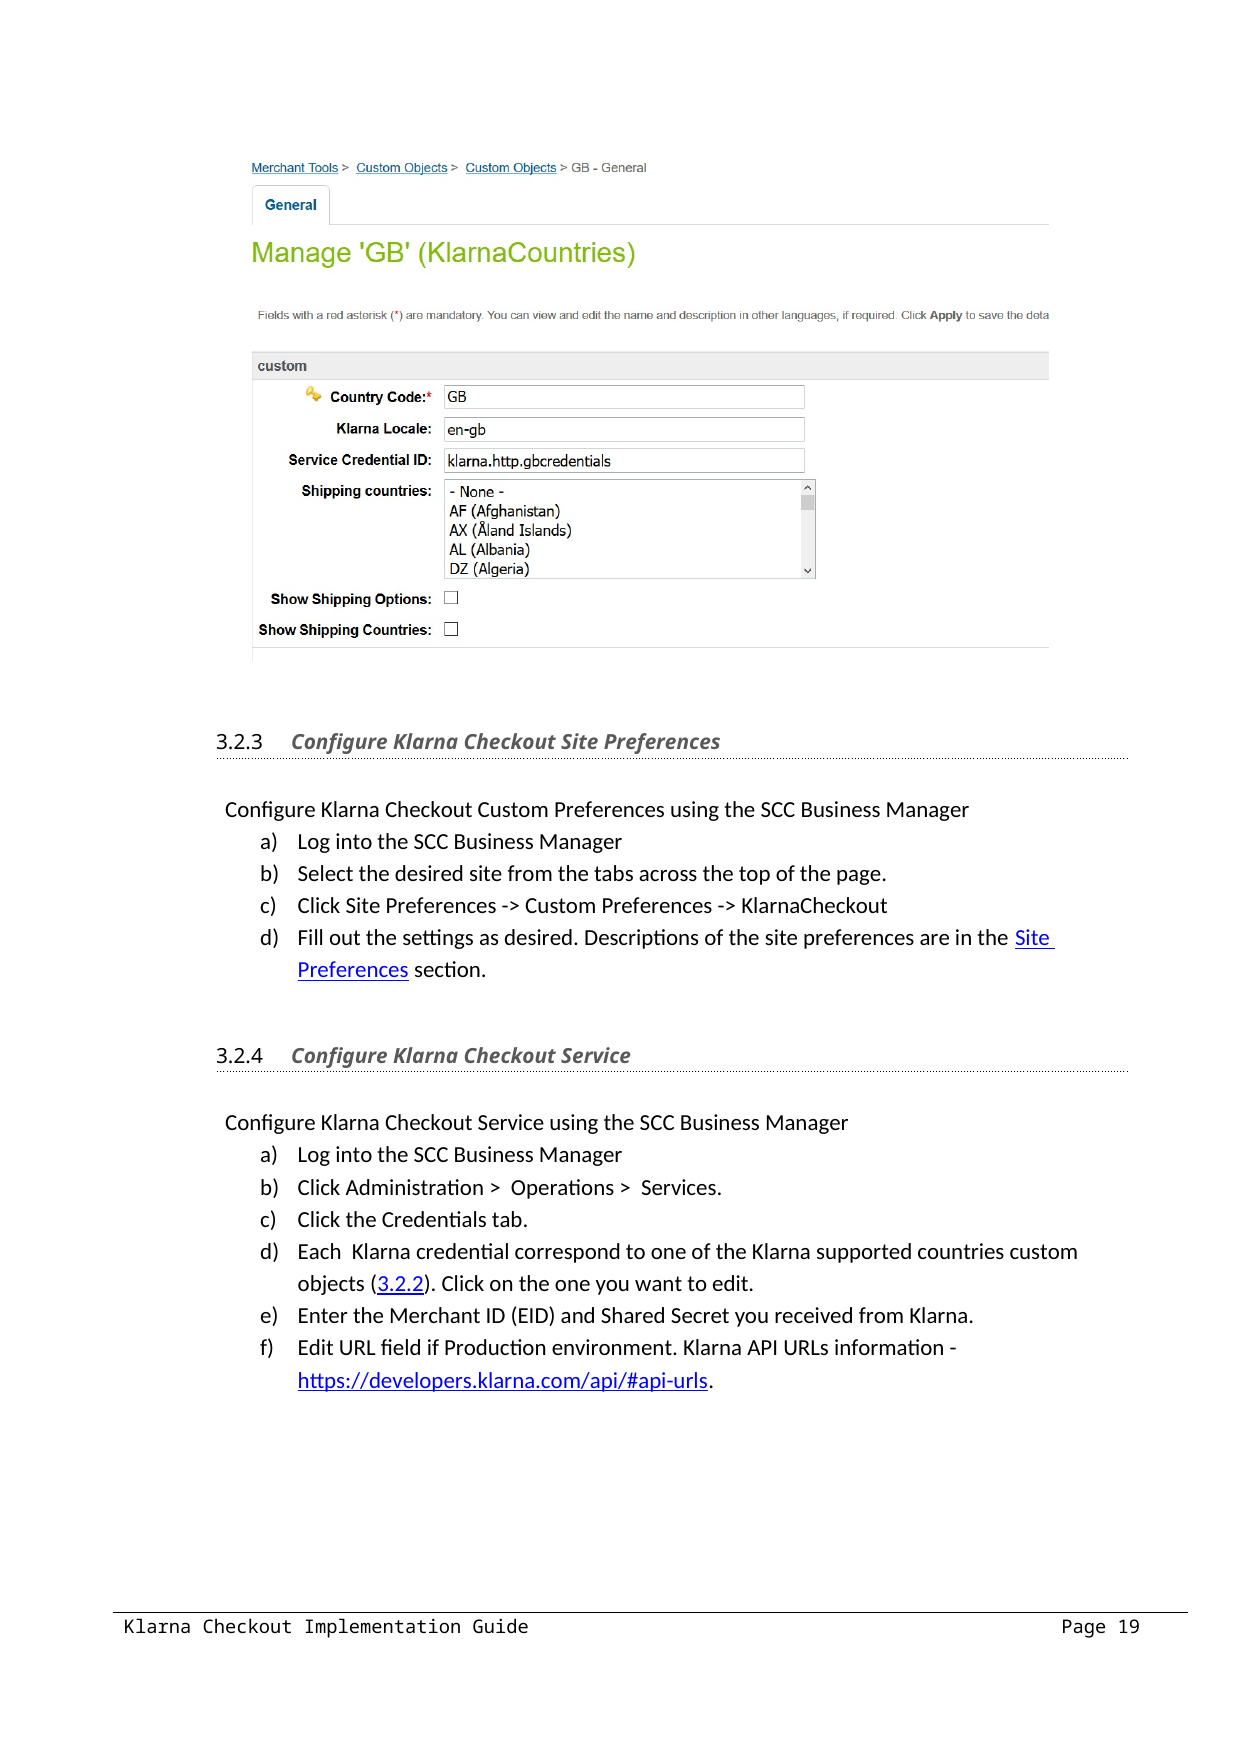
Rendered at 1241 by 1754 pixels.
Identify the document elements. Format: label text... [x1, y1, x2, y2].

text Configure Klarna Checkout Service using the SCC Business Manager [151, 1108, 1128, 1136]
picture [225, 150, 1049, 661]
list Click Administration > Operations > Services. [260, 1173, 1128, 1201]
list Click Site Preferences -> Custom Preferences -> KlarnaCheckout [260, 891, 1128, 919]
list Enter the Merchant ID (EID) and Shared Secret you received from Klarna. [260, 1301, 1128, 1329]
list Log into the SCC Business Manager [260, 827, 1128, 855]
list Log into the SCC Business Manager [260, 1140, 1128, 1168]
subtitle Configure Klarna Checkout Service [216, 1041, 1128, 1072]
subtitle Configure Klarna Checkout Site Preferences [216, 727, 1128, 759]
list Select the desired site from the tabs across the top of the page. [260, 859, 1128, 887]
list Each Klarna credential correspond to one of the Klarna supported countries custom objects (3.2.2). Click on the one you want to edit. [260, 1237, 1128, 1297]
list Click the Credentials tab. [260, 1205, 1128, 1233]
text Configure Klarna Checkout Custom Preferences using the SCC Business Manager [151, 795, 1128, 823]
list Fill out the settings as desired. Descriptions of the site preferences are in the Site Preferences section. [260, 923, 1128, 984]
list Edit URL field if Production environment. Klarna API URLs information - https://developers.klarna.com/api/#api-urls. [260, 1333, 1128, 1394]
